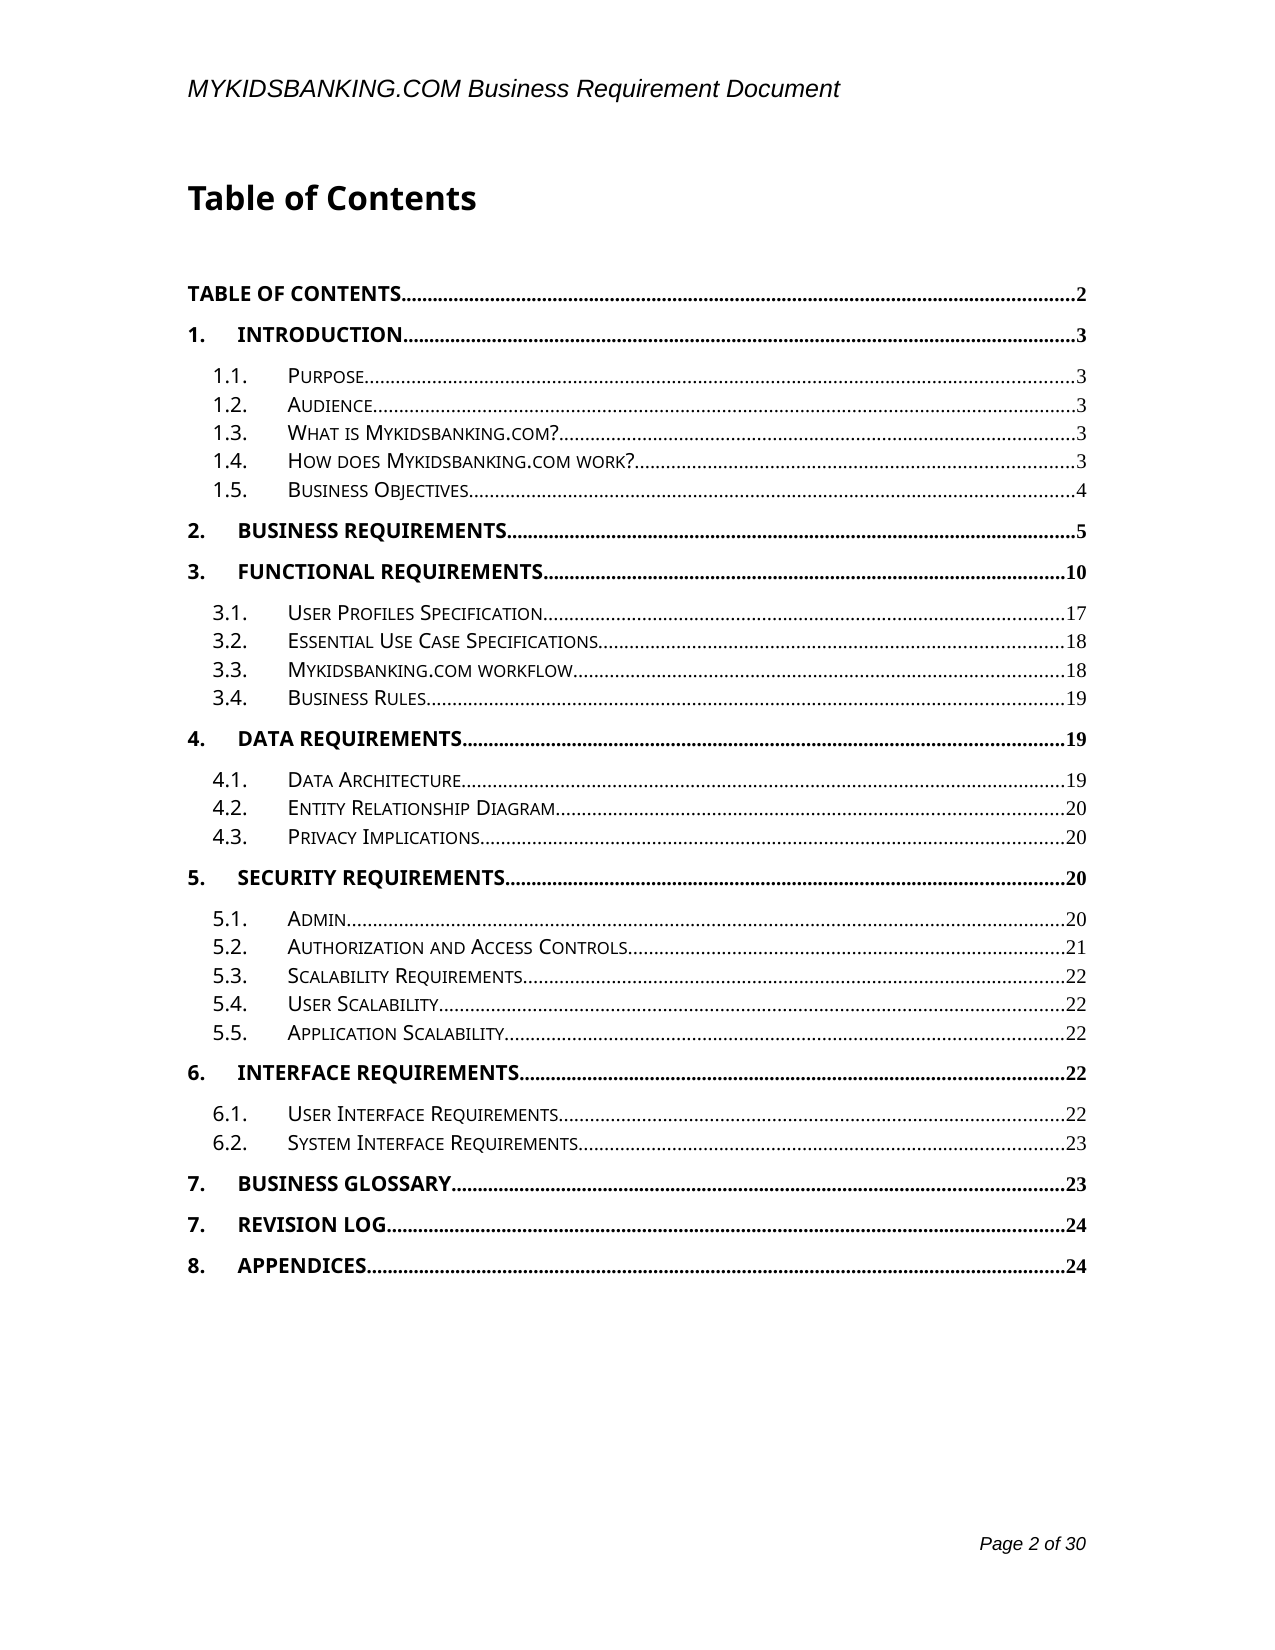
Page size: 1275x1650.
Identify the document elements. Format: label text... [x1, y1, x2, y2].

text 1. Introduction 3 [187, 320, 1087, 349]
text 6. Interface Requirements 22 [187, 1058, 1087, 1087]
text 7. Revision Log 24 [187, 1210, 1087, 1238]
text 7. Business Glossary 23 [187, 1169, 1087, 1197]
text 5.5. Application Scalability 22 [212, 1018, 1087, 1046]
text 4.1. Data Architecture 19 [212, 765, 1087, 793]
subtitle Table of Contents [187, 175, 1087, 220]
text 3.2. Essential Use Case Specifications 18 [212, 626, 1087, 655]
text 4.3. Privacy Implications 20 [212, 822, 1087, 850]
text 1.1. Purpose 3 [212, 361, 1087, 390]
text 5.3. Scalability Requirements 22 [212, 961, 1087, 989]
text 8. Appendices 24 [187, 1251, 1087, 1279]
text Table of Contents 2 [187, 279, 1087, 308]
text 3.3. Mykidsbanking.com workflow 18 [212, 655, 1087, 683]
text 3. Functional Requirements 10 [187, 557, 1087, 585]
text 1.4. How does Mykidsbanking.com work? 3 [212, 447, 1087, 475]
text 3.4. Business Rules 19 [212, 683, 1087, 712]
text 1.3. What is Mykidsbanking.com? 3 [212, 418, 1087, 447]
text 6.1. User Interface Requirements 22 [212, 1099, 1087, 1128]
text 4.2. Entity Relationship Diagram 20 [212, 793, 1087, 822]
text 6.2. System Interface Requirements 23 [212, 1128, 1087, 1156]
text 5. Security Requirements 20 [187, 863, 1087, 891]
text 4. Data Requirements 19 [187, 724, 1087, 753]
text 3.1. User Profiles Specification 17 [212, 598, 1087, 626]
text 5.4. User Scalability 22 [212, 989, 1087, 1018]
text 5.1. Admin 20 [212, 904, 1087, 932]
text 1.5. Business Objectives 4 [212, 475, 1087, 503]
text 1.2. Audience 3 [212, 390, 1087, 418]
text 5.2. Authorization and Access Controls 21 [212, 932, 1087, 961]
text 2. Business Requirements 5 [187, 516, 1087, 544]
